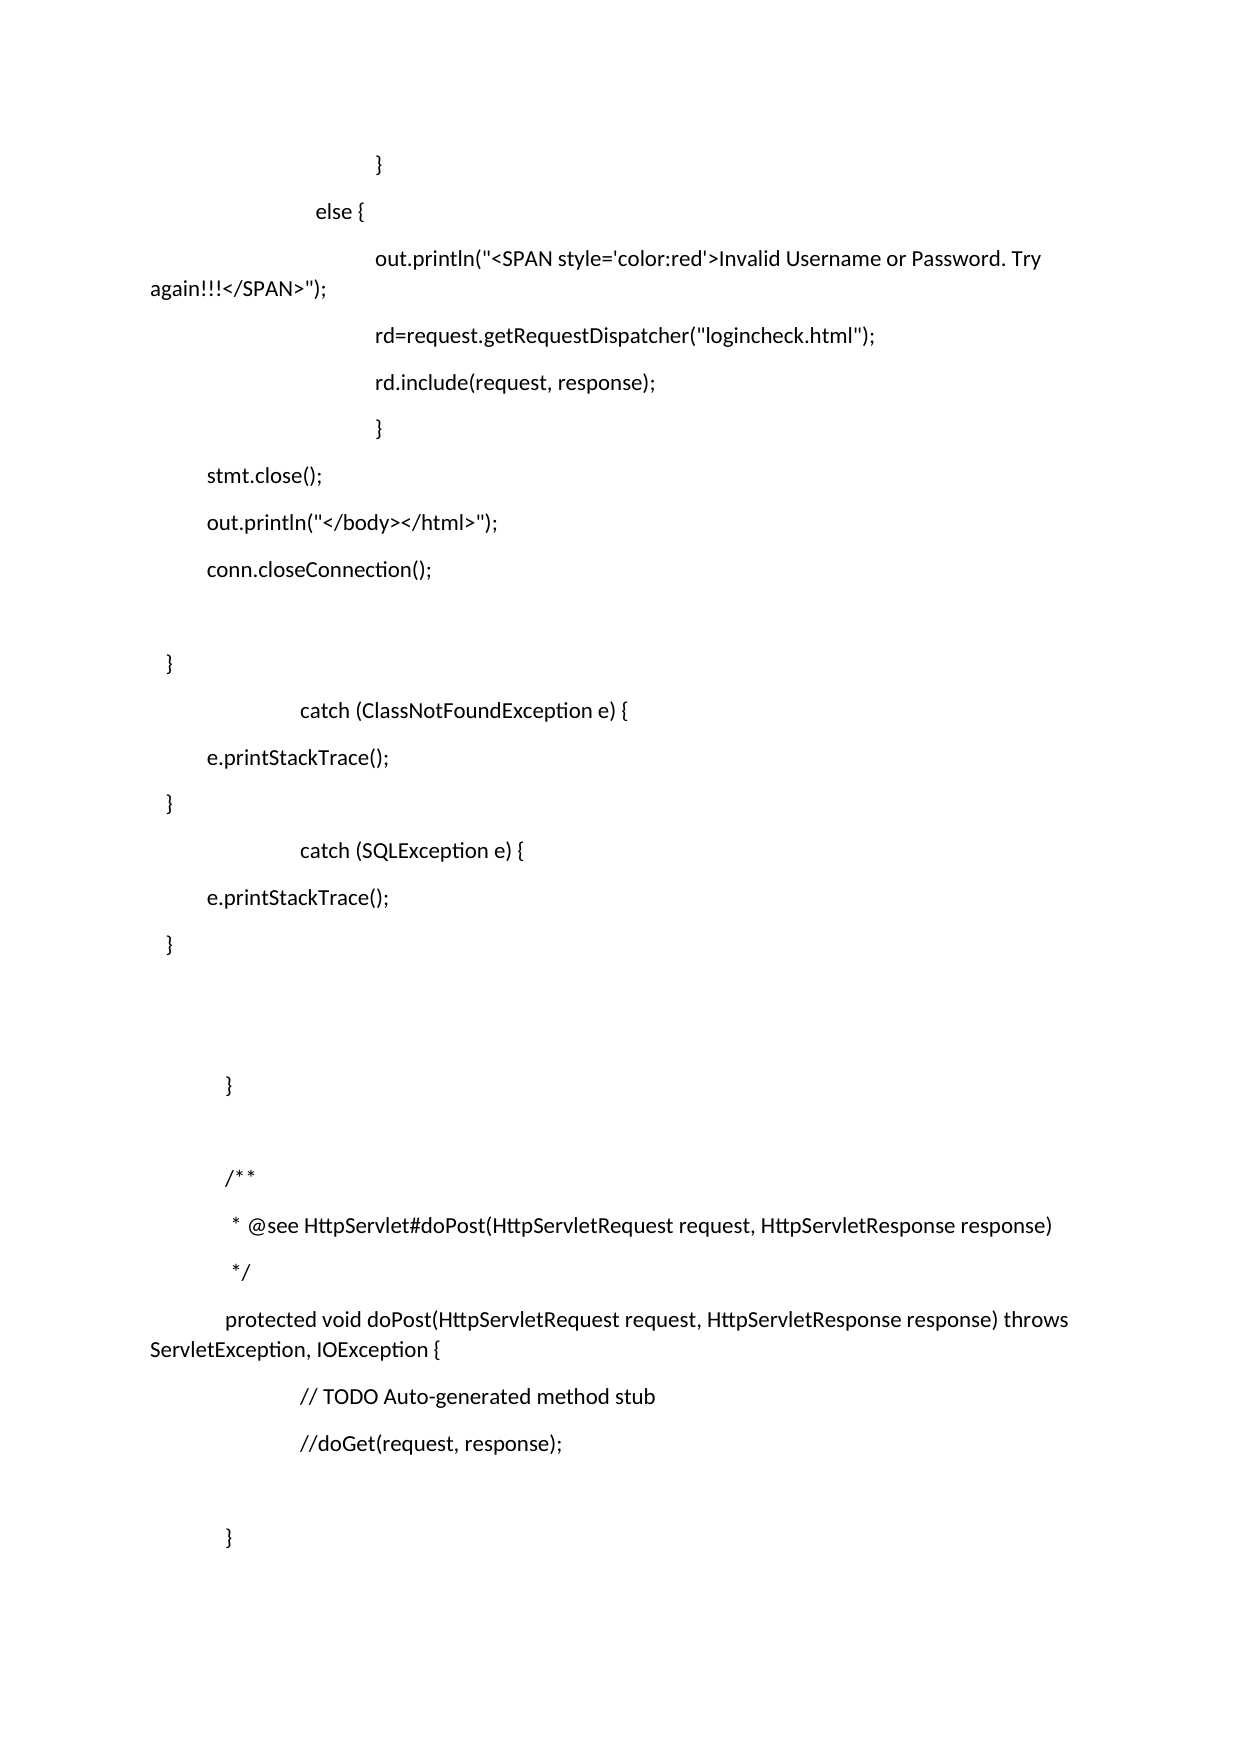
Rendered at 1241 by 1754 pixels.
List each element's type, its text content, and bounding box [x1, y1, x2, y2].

text catch (ClassNotFoundException e) { [150, 696, 1090, 724]
text } [150, 150, 1090, 178]
text * @see HttpServlet#doPost(HttpServletRequest request, HttpServletResponse response) [150, 1211, 1090, 1239]
text } [150, 1071, 1090, 1099]
text rd=request.getRequestDispatcher("logincheck.html"); [150, 321, 1090, 349]
text } [150, 649, 1090, 677]
text protected void doPost(HttpServletRequest request, HttpServletResponse response) throws ServletException, IOException { [150, 1305, 1090, 1363]
text else { [150, 197, 1090, 225]
text //doGet(request, response); [150, 1429, 1090, 1457]
text } [150, 789, 1090, 818]
text e.printStackTrace(); [150, 743, 1090, 771]
text // TODO Auto-generated method stub [150, 1382, 1090, 1410]
text } [150, 930, 1090, 958]
text conn.closeConnection(); [150, 555, 1090, 583]
text stmt.close(); [150, 461, 1090, 489]
text catch (SQLException e) { [150, 836, 1090, 864]
text } [150, 414, 1090, 443]
text e.printStackTrace(); [150, 883, 1090, 911]
text out.println("</body></html>"); [150, 508, 1090, 536]
text rd.include(request, response); [150, 368, 1090, 396]
text */ [150, 1258, 1090, 1286]
text /** [150, 1164, 1090, 1193]
text out.println("<SPAN style='color:red'>Invalid Username or Password. Try again!!!</SPAN>"); [150, 244, 1090, 302]
text } [150, 1523, 1090, 1551]
